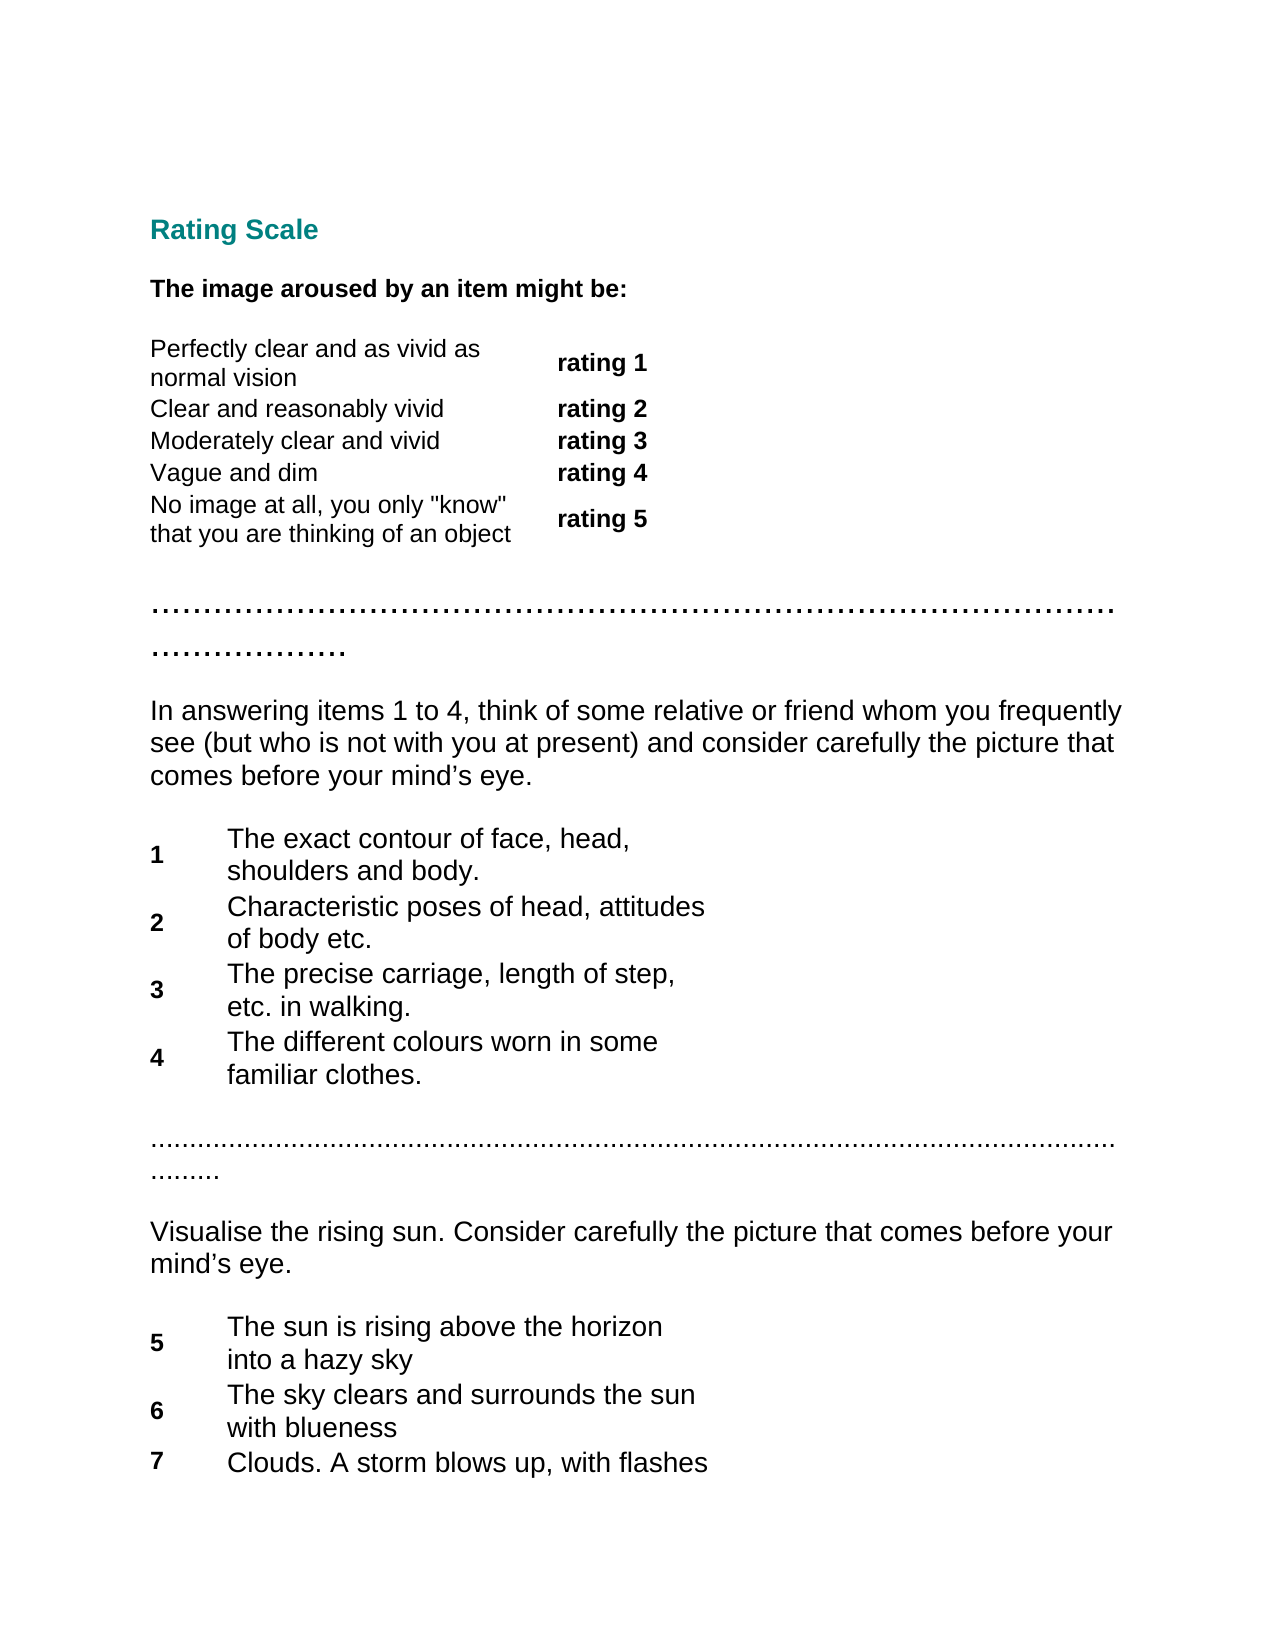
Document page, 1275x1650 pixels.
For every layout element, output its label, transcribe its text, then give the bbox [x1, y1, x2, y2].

table_header The exact contour of face, head, shoulders and body. [225, 820, 714, 888]
table_cell Vague and dim [149, 457, 556, 488]
table_header Perfectly clear and as vivid as normal vision [149, 332, 556, 393]
text Visualise the rising sun. Consider carefully the picture that comes before your mind’s eye. [150, 1215, 1125, 1279]
table_cell The sky clears and surrounds the sun with blueness [225, 1377, 714, 1444]
table_cell 2 [149, 888, 225, 956]
table_header The sun is rising above the horizon into a hazy sky [225, 1309, 714, 1377]
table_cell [225, 1445, 714, 1480]
table_cell 3 [149, 956, 225, 1024]
table_header 1 [149, 820, 225, 888]
table_cell The different colours worn in some familiar clothes. [225, 1024, 714, 1092]
table_cell Characteristic poses of head, attitudes of body etc. [225, 888, 714, 956]
table_cell Moderately clear and vivid [149, 425, 556, 457]
table_cell 4 [149, 1024, 225, 1092]
table_cell 7 [149, 1445, 225, 1480]
text ..................................................................................................................................... [150, 1121, 1125, 1186]
table_cell rating 2 [556, 393, 694, 425]
table_cell rating 5 [556, 489, 694, 549]
text The image aroused by an item might be: [150, 274, 1125, 303]
table_header 5 [149, 1309, 225, 1377]
table_cell 6 [149, 1377, 225, 1444]
table_cell No image at all, you only "know" that you are thinking of an object [149, 489, 556, 549]
text ................................................................................................................ [150, 578, 1125, 664]
text Rating Scale [150, 213, 1125, 245]
table_cell rating 3 [556, 425, 694, 457]
table_cell The precise carriage, length of step, etc. in walking. [225, 956, 714, 1024]
text In answering items 1 to 4, think of some relative or friend whom you frequently see (but who is not with you at present) and consider carefully the picture that comes before your mind’s eye. [150, 694, 1125, 791]
table_cell rating 4 [556, 457, 694, 488]
table_header rating 1 [556, 332, 694, 393]
table_cell Clear and reasonably vivid [149, 393, 556, 425]
